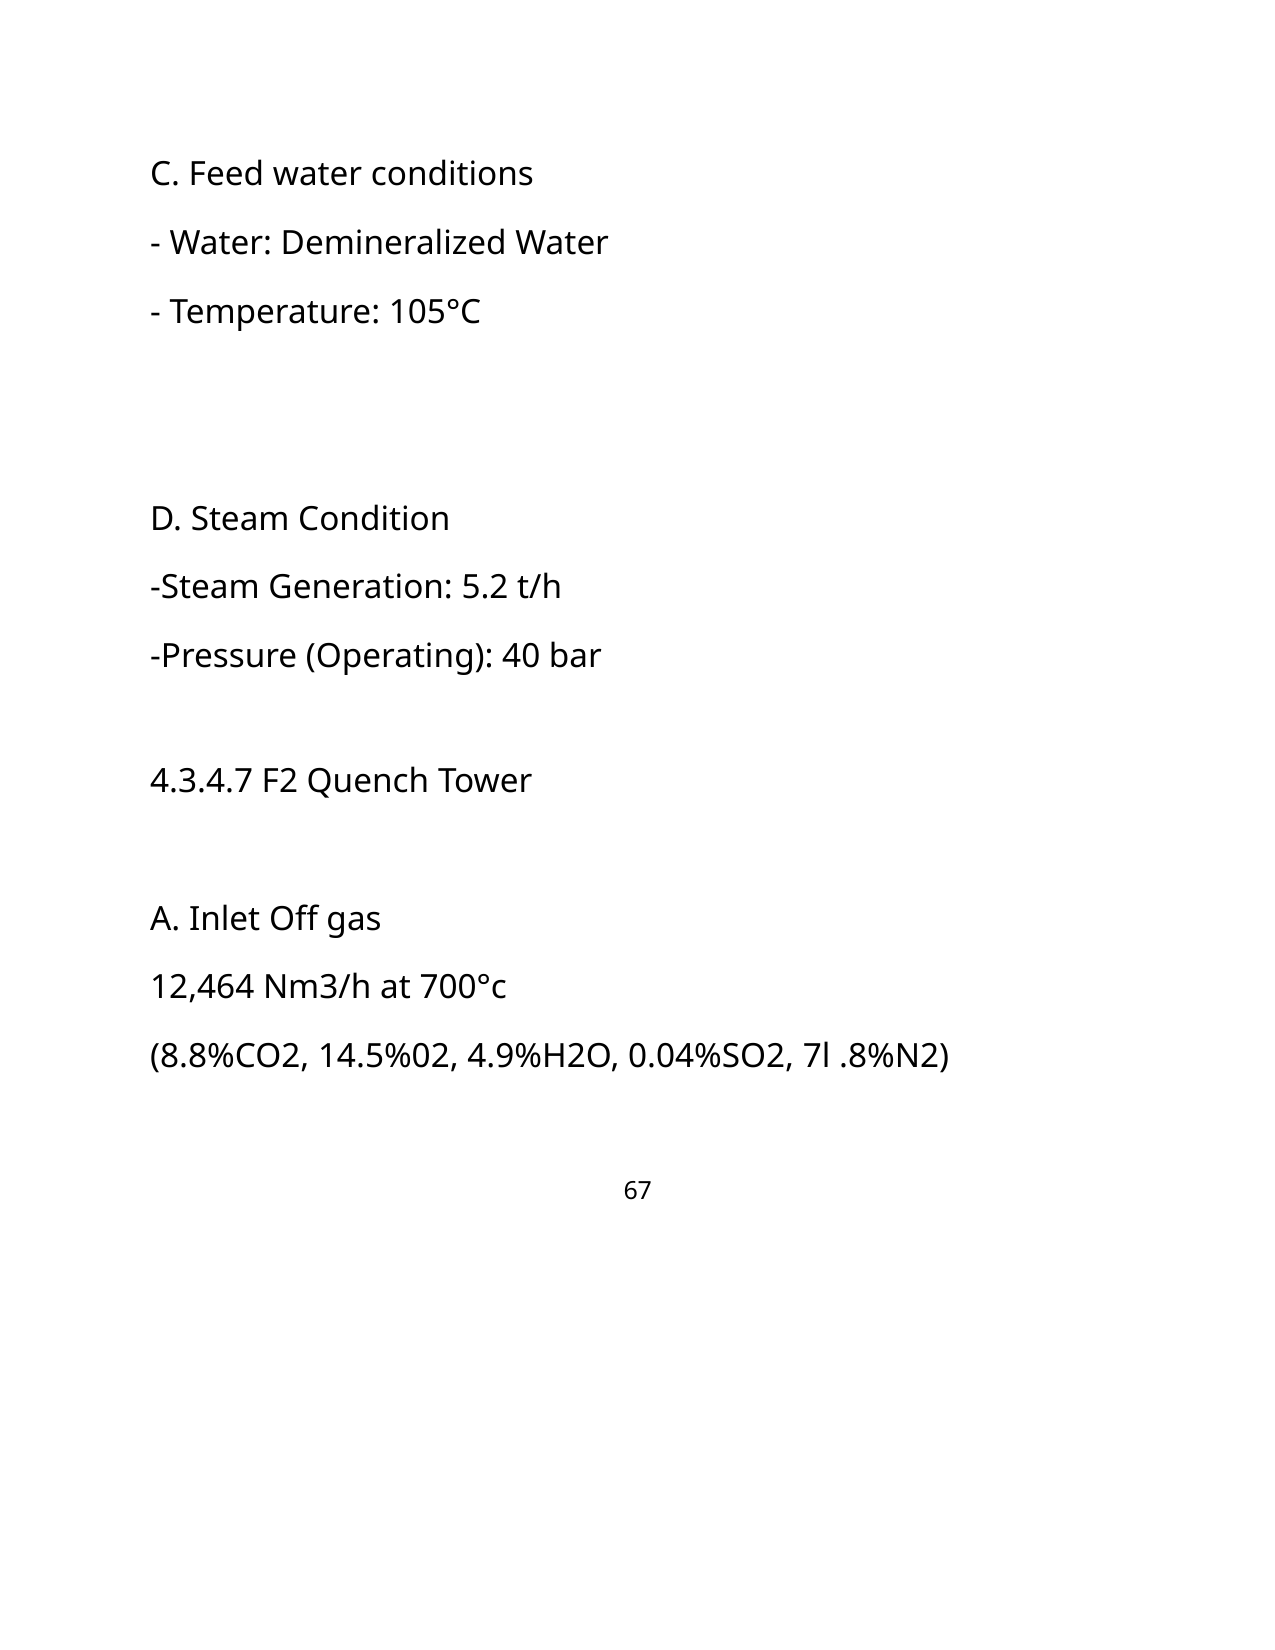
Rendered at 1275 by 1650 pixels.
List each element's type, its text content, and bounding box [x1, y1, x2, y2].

text - Temperature: 105°C [150, 288, 1125, 333]
text A. Inlet Off gas [150, 894, 1125, 940]
text 12,464 Nm3/h at 700°c [150, 963, 1125, 1009]
text C. Feed water conditions [150, 150, 1125, 195]
text 4.3.4.7 F2 Quench Tower [150, 757, 1125, 802]
text (8.8%CO2, 14.5%02, 4.9%H2O, 0.04%SO2, 7l .8%N2) [150, 1032, 1125, 1077]
text -Pressure (Operating): 40 bar [150, 632, 1125, 677]
text - Water: Demineralized Water [150, 219, 1125, 264]
text D. Steam Condition [150, 494, 1125, 540]
text -Steam Generation: 5.2 t/h [150, 563, 1125, 608]
